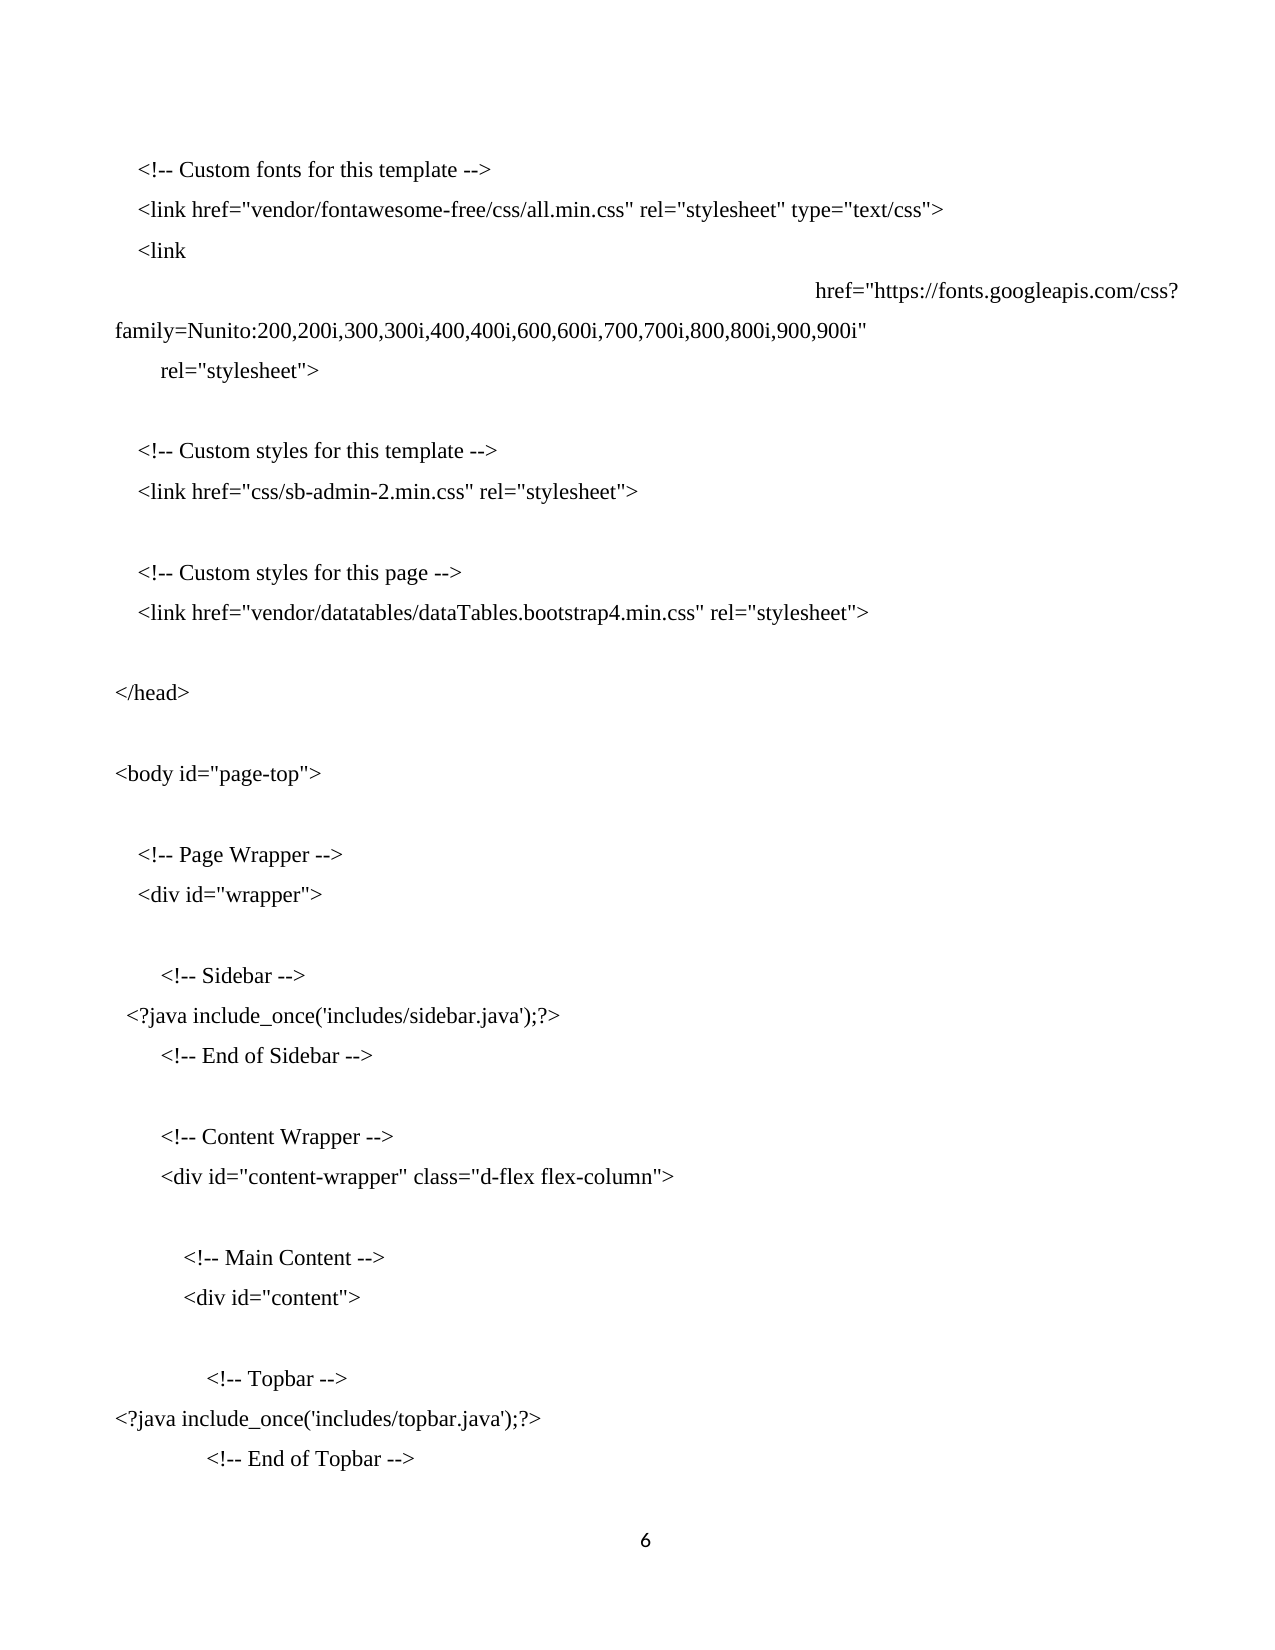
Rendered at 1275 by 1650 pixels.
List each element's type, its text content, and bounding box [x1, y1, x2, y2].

text <link [114, 237, 1179, 263]
text <!-- Custom styles for this template --> [114, 438, 1179, 464]
text <!-- Custom styles for this page --> [114, 558, 1179, 585]
text <body id="page-top"> [114, 760, 1179, 786]
text <div id="content-wrapper" class="d-flex flex-column"> [114, 1163, 1179, 1189]
text <link href="vendor/fontawesome-free/css/all.min.css" rel="stylesheet" type="text/css"> [114, 197, 1179, 223]
text rel="stylesheet"> [114, 357, 1179, 383]
text <div id="content"> [114, 1284, 1179, 1311]
text href="https://fonts.googleapis.com/css?family=Nunito:200,200i,300,300i,400,400i,600,600i,700,700i,800,800i,900,900i" [114, 277, 1179, 343]
text <!-- Sidebar --> [114, 962, 1179, 988]
text </head> [114, 679, 1179, 706]
text <div id="wrapper"> [114, 881, 1179, 907]
text <!-- Page Wrapper --> [114, 841, 1179, 867]
text <link href="css/sb-admin-2.min.css" rel="stylesheet"> [114, 478, 1179, 504]
text <!-- End of Sidebar --> [114, 1042, 1179, 1069]
text <?java include_once('includes/topbar.java');?> [114, 1405, 1179, 1431]
text <link href="vendor/datatables/dataTables.bootstrap4.min.css" rel="stylesheet"> [114, 599, 1179, 625]
text <!-- Content Wrapper --> [114, 1123, 1179, 1149]
text <!-- Main Content --> [114, 1244, 1179, 1270]
text <!-- End of Topbar --> [114, 1445, 1179, 1472]
text <?java include_once('includes/sidebar.java');?> [114, 1002, 1179, 1028]
text <!-- Custom fonts for this template --> [114, 156, 1179, 183]
text <!-- Topbar --> [114, 1365, 1179, 1391]
